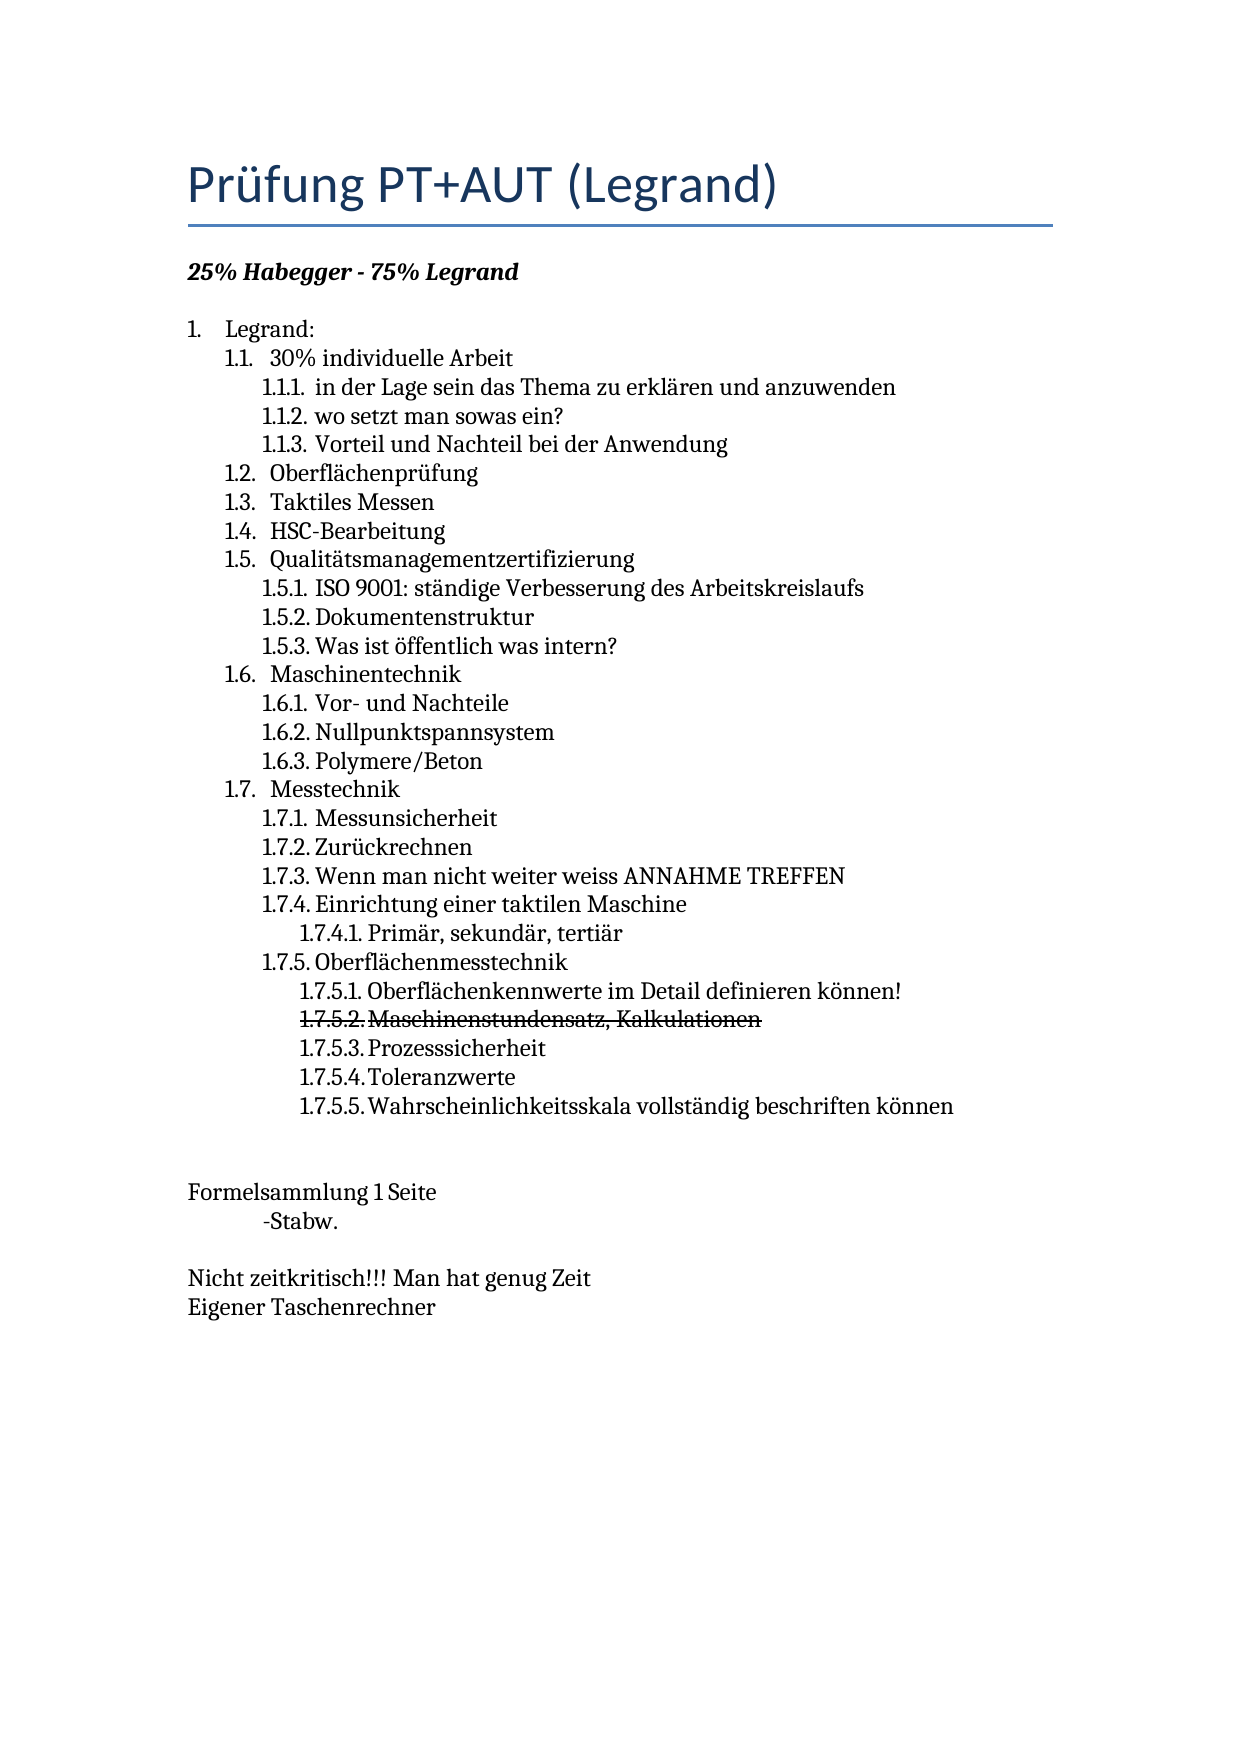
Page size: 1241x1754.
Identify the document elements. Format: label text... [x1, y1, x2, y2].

list Was ist öffentlich was intern? [262, 632, 1053, 660]
list Oberflächenkennwerte im Detail definieren können! [300, 977, 1053, 1005]
list in der Lage sein das Thema zu erklären und anzuwenden [262, 373, 1053, 402]
text -Stabw. [187, 1207, 1053, 1235]
list Maschinenstundensatz, Kalkulationen [300, 1005, 1053, 1034]
list Legrand: [187, 315, 1053, 344]
list Wahrscheinlichkeitsskala vollständig beschriften können [300, 1092, 1053, 1120]
list Primär, sekundär, tertiär [300, 919, 1053, 948]
list Qualitätsmanagementzertifizierung [225, 545, 1053, 574]
list HSC-Bearbeitung [225, 517, 1053, 545]
list Dokumentenstruktur [262, 603, 1053, 632]
list Maschinentechnik [225, 660, 1053, 689]
list Nullpunktspannsystem [262, 718, 1053, 747]
text Nicht zeitkritisch!!! Man hat genug Zeit [187, 1264, 1053, 1293]
list Messunsicherheit [262, 804, 1053, 833]
title Prüfung PT+AUT (Legrand) [187, 150, 1053, 227]
list Einrichtung einer taktilen Maschine [262, 890, 1053, 919]
list Prozesssicherheit [300, 1034, 1053, 1063]
list Oberflächenprüfung [225, 459, 1053, 488]
list Vor- und Nachteile [262, 689, 1053, 718]
list Polymere/Beton [262, 747, 1053, 775]
text Eigener Taschenrechner [187, 1293, 1053, 1322]
list Zurückrechnen [262, 833, 1053, 862]
list Wenn man nicht weiter weiss ANNAHME TREFFEN [262, 862, 1053, 890]
text 25% Habegger - 75% Legrand [187, 258, 1053, 287]
list Taktiles Messen [225, 488, 1053, 517]
list Messtechnik [225, 775, 1053, 804]
list Oberflächenmesstechnik [262, 948, 1053, 977]
list ISO 9001: ständige Verbesserung des Arbeitskreislaufs [262, 574, 1053, 603]
list wo setzt man sowas ein? [262, 402, 1053, 430]
text Formelsammlung 1 Seite [187, 1178, 1053, 1207]
list 30% individuelle Arbeit [225, 344, 1053, 373]
list Vorteil und Nachteil bei der Anwendung [262, 430, 1053, 459]
list Toleranzwerte [300, 1063, 1053, 1092]
